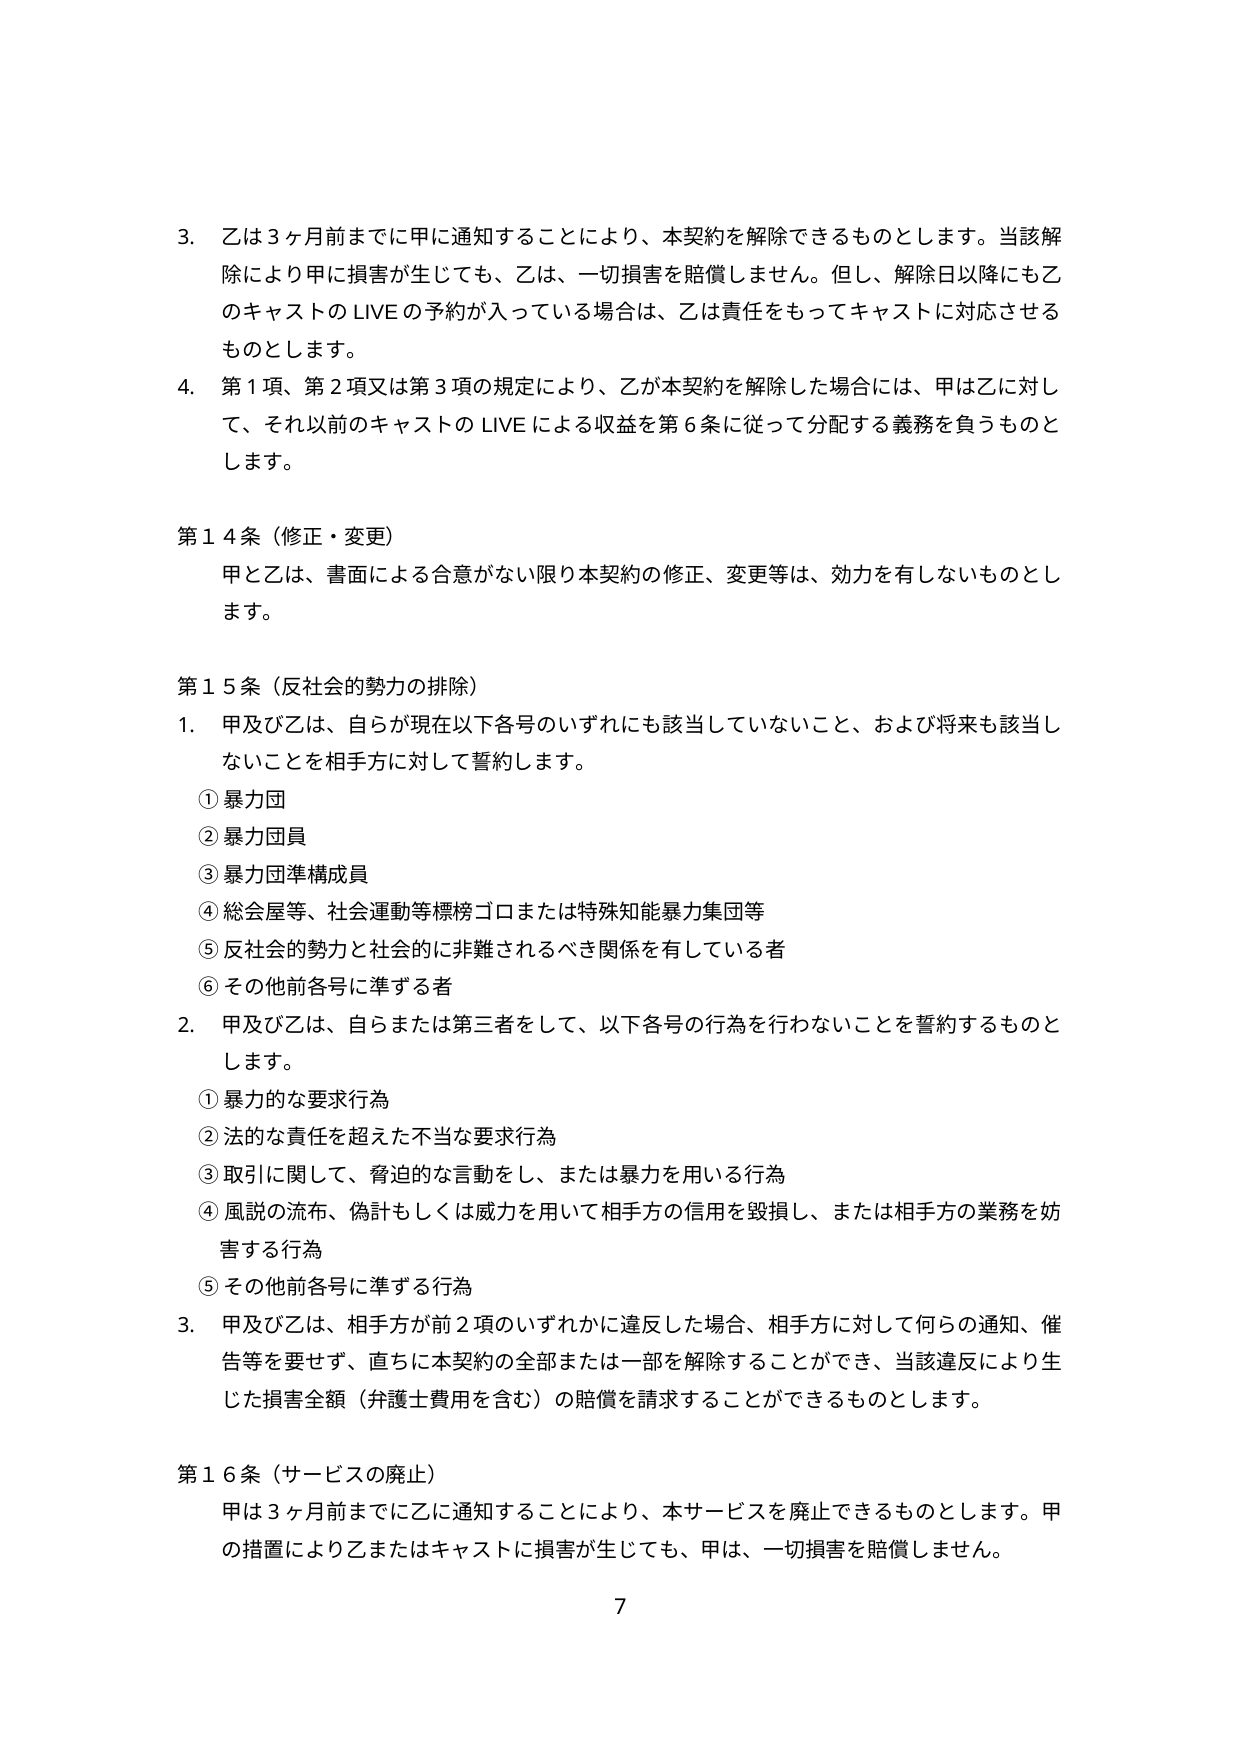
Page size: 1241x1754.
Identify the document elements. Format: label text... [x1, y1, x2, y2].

text ② 法的な責任を超えた不当な要求行為 [177, 1117, 1063, 1154]
text ① 暴力的な要求行為 [177, 1079, 1063, 1117]
text 第１６条（サービスの廃止） [177, 1454, 1063, 1492]
text 第１４条（修正・変更） [177, 517, 1063, 554]
text ④ 風説の流布、偽計もしくは威力を用いて相手方の信用を毀損し、または相手方の業務を妨害する行為 [177, 1192, 1063, 1267]
list 乙は3ヶ月前までに甲に通知することにより、本契約を解除できるものとします。当該解除により甲に損害が生じても、乙は、一切損害を賠償しません。但し、解除日以降にも乙のキャストのLIVEの予約が入っている場合は、乙は責任をもってキャストに対応させるものとします。 [177, 217, 1063, 367]
text ② 暴力団員 [177, 817, 1063, 854]
text ④ 総会屋等、社会運動等標榜ゴロまたは特殊知能暴力集団等 [177, 892, 1063, 929]
list 甲及び乙は、相手方が前２項のいずれかに違反した場合、相手方に対して何らの通知、催告等を要せず、直ちに本契約の全部または一部を解除することができ、当該違反により生じた損害全額（弁護士費用を含む）の賠償を請求することができるものとします。 [177, 1304, 1063, 1417]
list 第1項、第2項又は第3項の規定により、乙が本契約を解除した場合には、甲は乙に対して、それ以前のキャストのLIVEによる収益を第6条に従って分配する義務を負うものとします。 [177, 367, 1063, 479]
text ③ 暴力団準構成員 [177, 854, 1063, 892]
text 甲は3ヶ月前までに乙に通知することにより、本サービスを廃止できるものとします。甲の措置により乙またはキャストに損害が生じても、甲は、一切損害を賠償しません。 [221, 1492, 1063, 1567]
list 甲及び乙は、自らが現在以下各号のいずれにも該当していないこと、および将来も該当しないことを相手方に対して誓約します。 [177, 704, 1063, 779]
text ⑤ 反社会的勢力と社会的に非難されるべき関係を有している者 [177, 929, 1063, 967]
text ③ 取引に関して、脅迫的な言動をし、または暴力を用いる行為 [177, 1154, 1063, 1192]
text 甲と乙は、書面による合意がない限り本契約の修正、変更等は、効力を有しないものとします。 [221, 554, 1063, 629]
list 甲及び乙は、自らまたは第三者をして、以下各号の行為を行わないことを誓約するものとします。 [177, 1004, 1063, 1079]
text 第１５条（反社会的勢力の排除） [177, 667, 1063, 704]
text ① 暴力団 [177, 779, 1063, 817]
text ⑤ その他前各号に準ずる行為 [177, 1267, 1063, 1304]
text ⑥ その他前各号に準ずる者 [177, 967, 1063, 1004]
